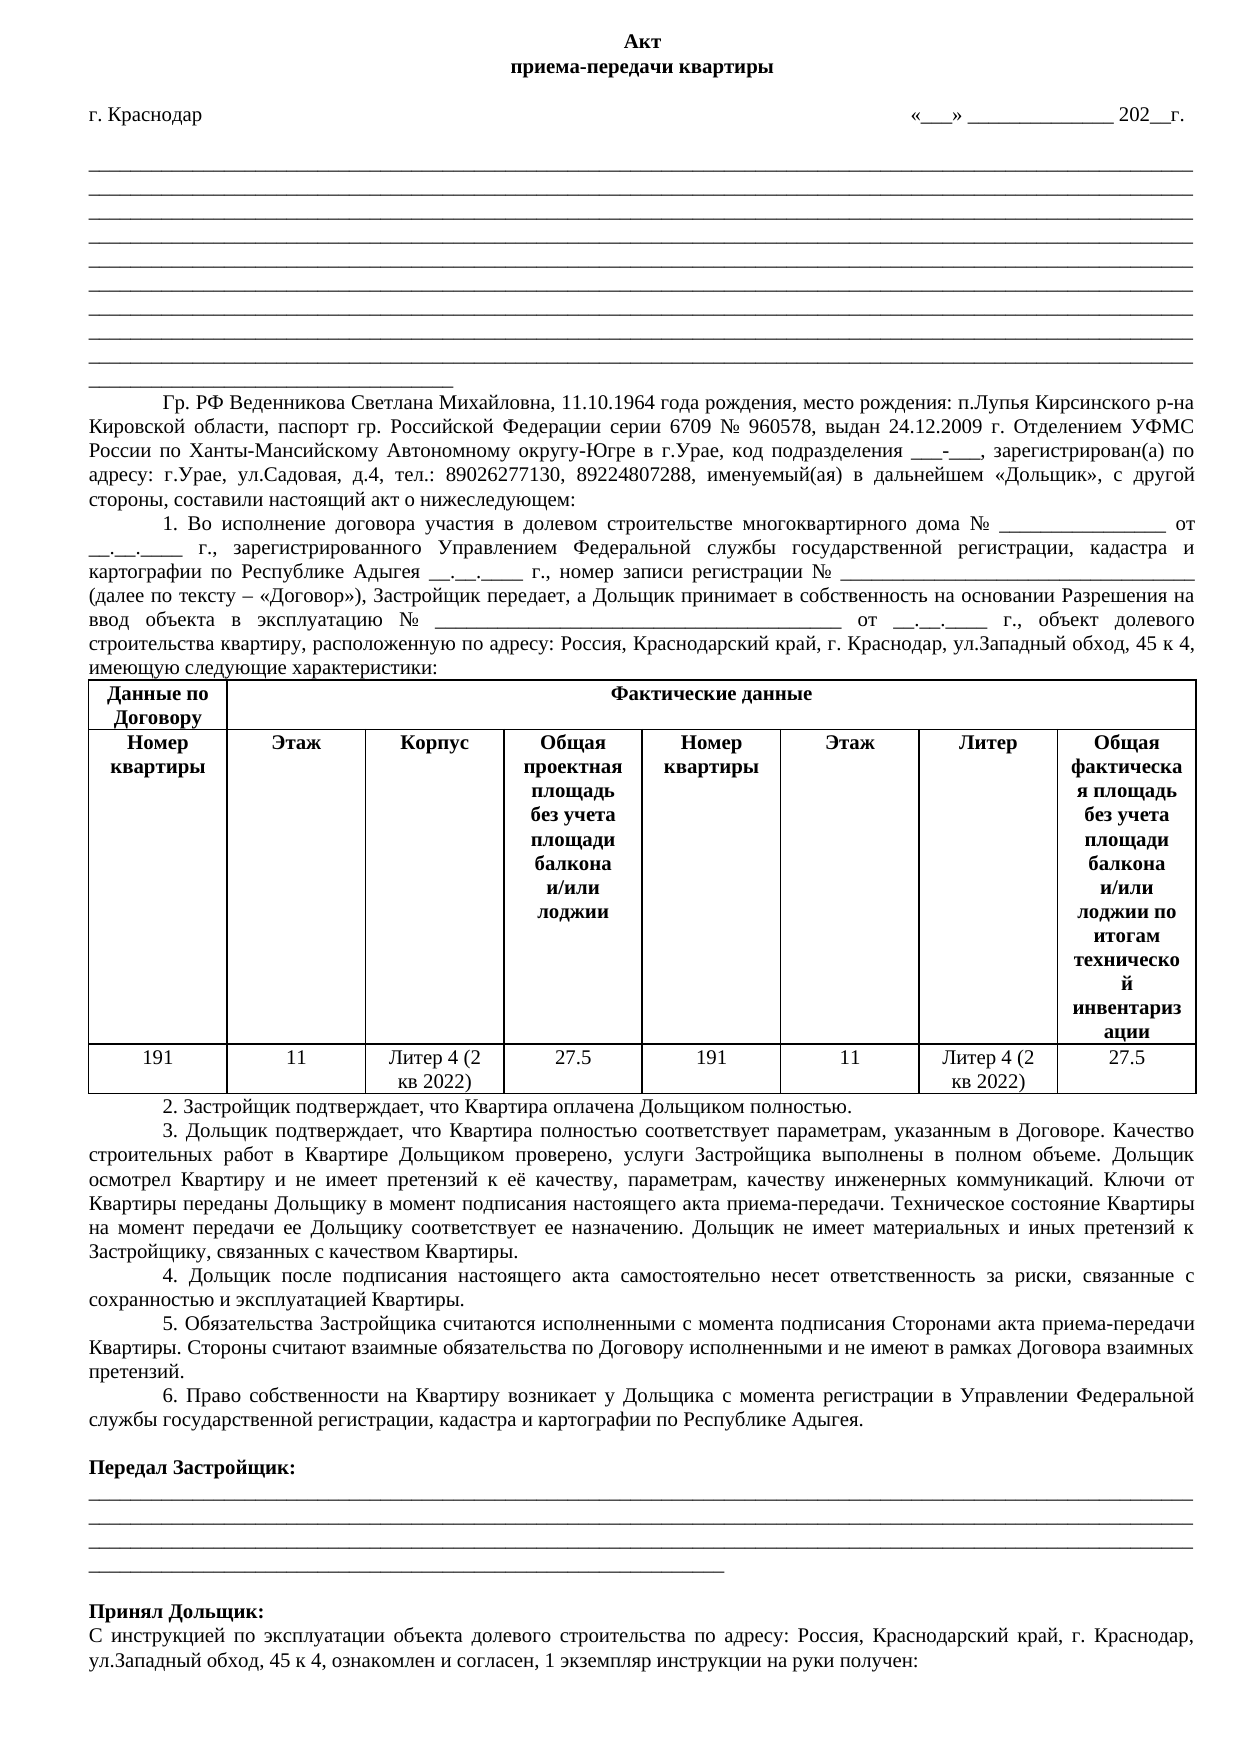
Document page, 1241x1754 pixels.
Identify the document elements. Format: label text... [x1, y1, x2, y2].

table_cell Литер 4 (2 кв 2022) [366, 1045, 503, 1093]
table_cell Этаж [228, 730, 365, 1043]
table_cell 191 [643, 1045, 780, 1093]
table_header Данные по Договору [89, 681, 226, 729]
text _____________________________________________________________________________________________________________________________________________________________________________________________________________________________________________________________________________________________________________________________________________________________________________________________________________________________________________________________________________________________________________________________________________________________________________________________________________________________________________________________________________________________________________________________________________________________________________________________________________________________________________________________________________________________________________________________________________________________________________________________________________________________ [88, 149, 1196, 390]
table_cell Общая проектная площадь без учета площади балкона и/или лоджии [505, 730, 641, 1043]
text г. Краснодар «___» ______________ 202__г. [88, 102, 1196, 126]
text 2. Застройщик подтверждает, что Квартира оплачена Дольщиком полностью. [88, 1094, 1196, 1118]
table_cell Общая фактическая площадь без учета площади балкона и/или лоджии по итогам технической инвентаризации [1058, 730, 1195, 1043]
table_cell Номер квартиры [89, 730, 226, 1043]
table_cell Литер [920, 730, 1057, 1043]
table_header Фактические данные [228, 681, 1195, 729]
table_cell Корпус [366, 730, 503, 1043]
table_cell 11 [228, 1045, 365, 1093]
table_cell Этаж [781, 730, 918, 1043]
table_cell Номер квартиры [643, 730, 780, 1043]
table_cell 11 [781, 1045, 918, 1093]
text 4. Дольщик после подписания настоящего акта самостоятельно несет ответственность за риски, связанные с сохранностью и эксплуатацией Квартиры. [88, 1263, 1196, 1311]
text 6. Право собственности на Квартиру возникает у Дольщика с момента регистрации в Управлении Федеральной службы государственной регистрации, кадастра и картографии по Республике Адыгея. [88, 1383, 1196, 1431]
text Гр. РФ Веденникова Светлана Михайловна, 11.10.1964 года рождения, место рождения: п.Лупья Кирсинского р-на Кировской области, паспорт гр. Российской Федерации серии 6709 № 960578, выдан 24.12.2009 г. Отделением УФМС России по Ханты-Мансийскому Автономному округу-Югре в г.Урае, код подразделения ___-___, зарегистрирован(а) по адресу: г.Урае, ул.Садовая, д.4, тел.: 89026277130, 89224807288, именуемый(ая) в дальнейшем «Дольщик», с другой стороны, составили настоящий акт о нижеследующем: [88, 390, 1196, 511]
table_cell Литер 4 (2 кв 2022) [920, 1045, 1057, 1093]
text С инструкцией по эксплуатации объекта долевого строительства по адресу: Россия, Краснодарский край, г. Краснодар, ул.Западный обход, 45 к 4, ознакомлен и согласен, 1 экземпляр инструкции на руки получен: [88, 1623, 1196, 1672]
text Принял Дольщик: [88, 1599, 1196, 1623]
text Акт [88, 29, 1196, 53]
text 3. Дольщик подтверждает, что Квартира полностью соответствует параметрам, указанным в Договоре. Качество строительных работ в Квартире Дольщиком проверено, услуги Застройщика выполнены в полном объеме. Дольщик осмотрел Квартиру и не имеет претензий к её качеству, параметрам, качеству инженерных коммуникаций. Ключи от Квартиры переданы Дольщику в момент подписания настоящего акта приема-передачи. Техническое состояние Квартиры на момент передачи ее Дольщику соответствует ее назначению. Дольщик не имеет материальных и иных претензий к Застройщику, связанных с качеством Квартиры. [88, 1118, 1196, 1263]
text приема-передачи квартиры [88, 53, 1196, 78]
text 5. Обязательства Застройщика считаются исполненными с момента подписания Сторонами акта приема-передачи Квартиры. Стороны считают взаимные обязательства по Договору исполненными и не имеют в рамках Договора взаимных претензий. [88, 1311, 1196, 1383]
table_cell 191 [89, 1045, 226, 1093]
table_cell 27.5 [505, 1045, 641, 1093]
text ___________________________________________________________________________________________________________________________________________________________________________________________________________________________________________________________________________________________________________________________________________________________________________________________ [88, 1479, 1196, 1575]
text Передал Застройщик: [88, 1455, 1196, 1479]
table_cell 27.5 [1058, 1045, 1195, 1093]
text 1. Во исполнение договора участия в долевом строительстве многоквартирного дома № ________________ от __.__.____ г., зарегистрированного Управлением Федеральной службы государственной регистрации, кадастра и картографии по Республике Адыгея __.__.____ г., номер записи регистрации № __________________________________ (далее по тексту – «Договор»), Застройщик передает, а Дольщик принимает в собственность на основании Разрешения на ввод объекта в эксплуатацию № _______________________________________ от __.__.____ г., объект долевого строительства квартиру, расположенную по адресу: Россия, Краснодарский край, г. Краснодар, ул.Западный обход, 45 к 4, имеющую следующие характеристики: [88, 511, 1196, 679]
